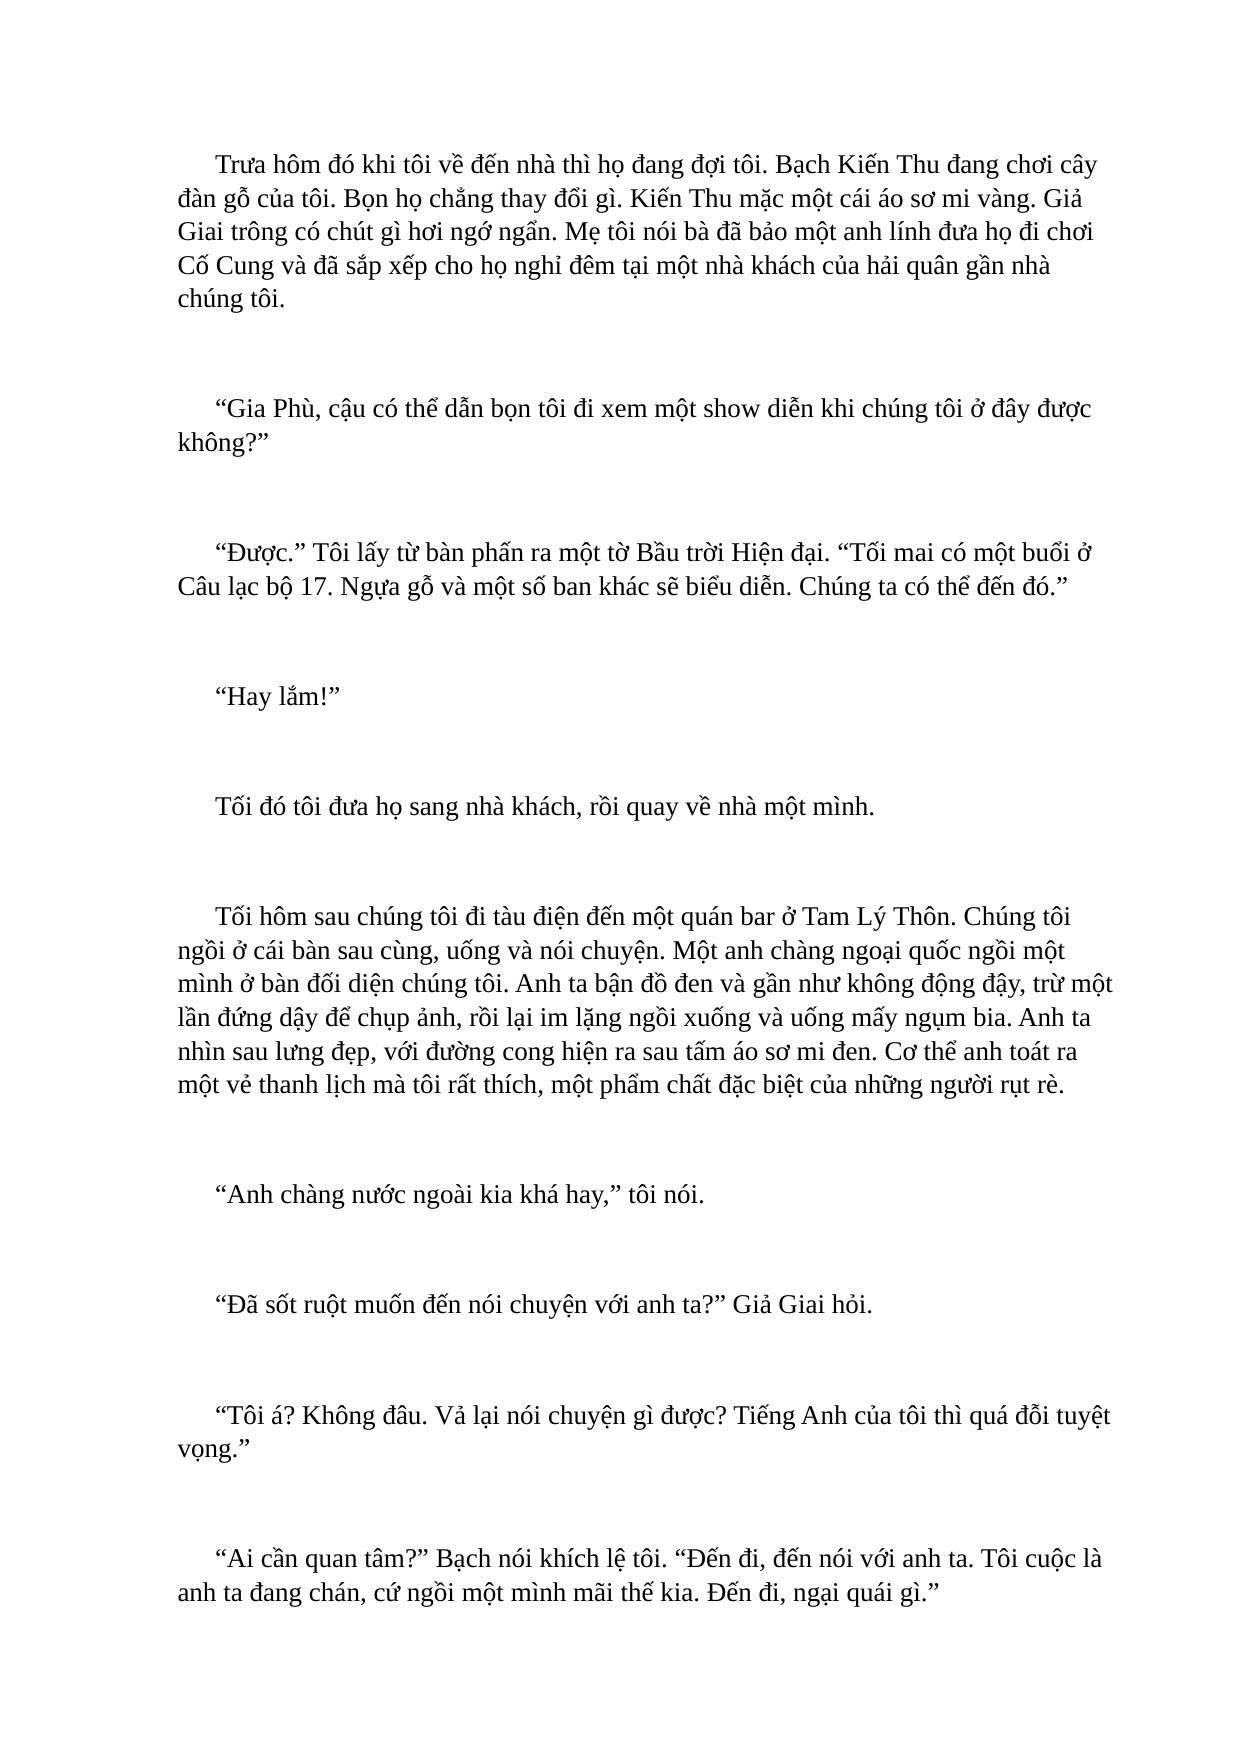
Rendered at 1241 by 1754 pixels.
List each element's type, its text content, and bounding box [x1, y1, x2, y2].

text Trưa hôm đó khi tôi về đến nhà thì họ đang đợi tôi. Bạch Kiến Thu đang chơi cây đàn gỗ của tôi. Bọn họ chẳng thay đổi gì. Kiến Thu mặc một cái áo sơ mi vàng. Giả Giai trông có chút gì hơi ngớ ngẩn. Mẹ tôi nói bà đã bảo một anh lính đưa họ đi chơi Cố Cung và đã sắp xếp cho họ nghỉ đêm tại một nhà khách của hải quân gần nhà chúng tôi. [177, 148, 1122, 313]
text “Gia Phù, cậu có thể dẫn bọn tôi đi xem một show diễn khi chúng tôi ở đây được không?” [177, 392, 1122, 457]
text Tối đó tôi đưa họ sang nhà khách, rồi quay về nhà một mình. [177, 790, 1122, 821]
text Tối hôm sau chúng tôi đi tàu điện đến một quán bar ở Tam Lý Thôn. Chúng tôi ngồi ở cái bàn sau cùng, uống và nói chuyện. Một anh chàng ngoại quốc ngồi một mình ở bàn đối diện chúng tôi. Anh ta bận đồ đen và gần như không động đậy, trừ một lần đứng dậy để chụp ảnh, rồi lại im lặng ngồi xuống và uống mấy ngụm bia. Anh ta nhìn sau lưng đẹp, với đường cong hiện ra sau tấm áo sơ mi đen. Cơ thể anh toát ra một vẻ thanh lịch mà tôi rất thích, một phẩm chất đặc biệt của những người rụt rè. [177, 900, 1122, 1099]
text “Hay lắm!” [177, 680, 1122, 711]
text “Anh chàng nước ngoài kia khá hay,” tôi nói. [177, 1178, 1122, 1209]
text “Ai cần quan tâm?” Bạch nói khích lệ tôi. “Đến đi, đến nói với anh ta. Tôi cuộc là anh ta đang chán, cứ ngồi một mình mãi thế kia. Đến đi, ngại quái gì.” [177, 1542, 1122, 1607]
text “Tôi á? Không đâu. Vả lại nói chuyện gì được? Tiếng Anh của tôi thì quá đỗi tuyệt vọng.” [177, 1399, 1122, 1463]
text “Đã sốt ruột muốn đến nói chuyện với anh ta?” Giả Giai hỏi. [177, 1288, 1122, 1320]
text “Được.” Tôi lấy từ bàn phấn ra một tờ Bầu trời Hiện đại. “Tối mai có một buổi ở Câu lạc bộ 17. Ngựa gỗ và một số ban khác sẽ biểu diễn. Chúng ta có thể đến đó.” [177, 536, 1122, 601]
